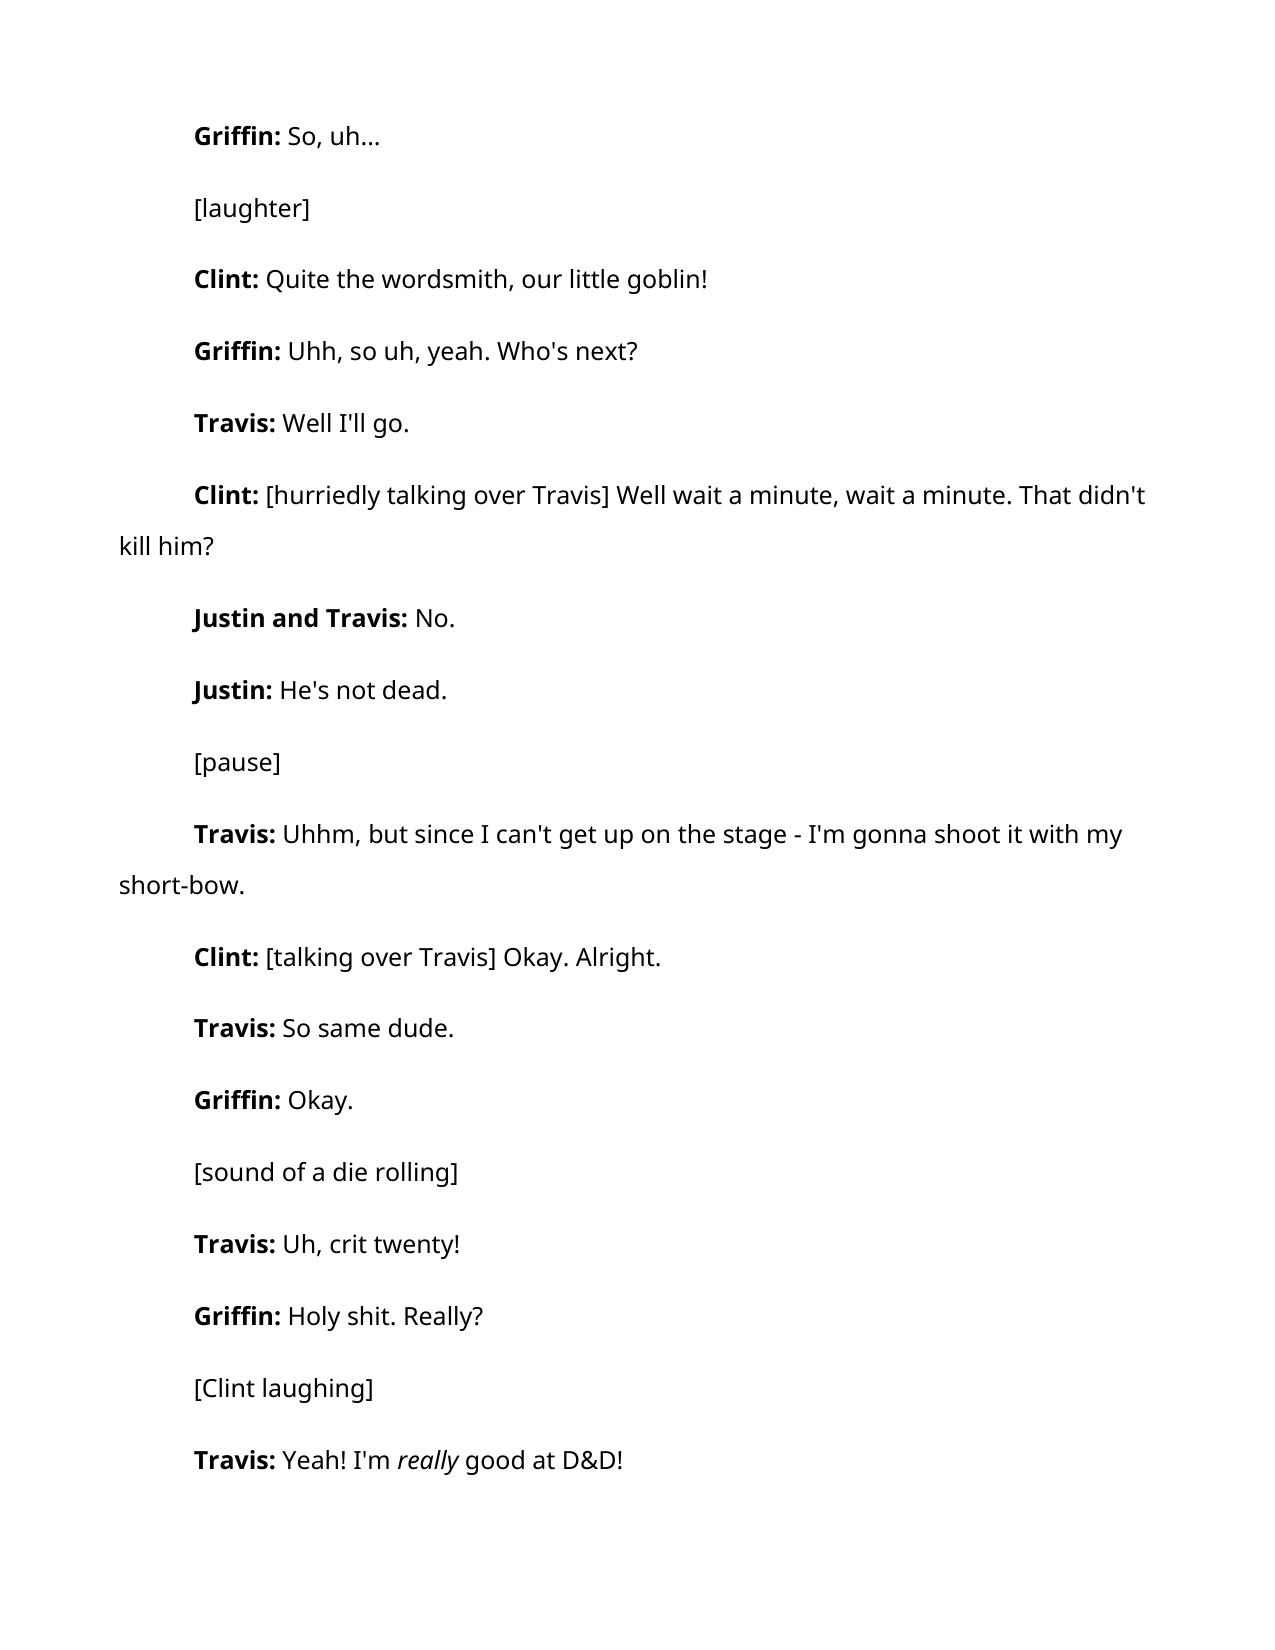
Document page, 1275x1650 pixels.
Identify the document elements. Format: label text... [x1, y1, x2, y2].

text Travis: Yeah! I'm really good at D&D! [118, 1442, 1172, 1476]
text Travis: So same dude. [118, 1011, 1172, 1045]
text Travis: Uh, crit twenty! [118, 1227, 1172, 1261]
text Travis: Well I'll go. [118, 406, 1172, 440]
text Justin and Travis: No. [118, 601, 1172, 635]
text Clint: [talking over Travis] Okay. Alright. [118, 939, 1172, 973]
text [laughter] [118, 190, 1172, 224]
text Clint: [hurriedly talking over Travis] Well wait a minute, wait a minute. That didn't kill him? [118, 478, 1172, 563]
text Clint: Quite the wordsmith, our little goblin! [118, 262, 1172, 296]
text Travis: Uhhm, but since I can't get up on the stage - I'm gonna shoot it with my short-bow. [118, 816, 1172, 901]
text [sound of a die rolling] [118, 1155, 1172, 1189]
text [Clint laughing] [118, 1371, 1172, 1404]
text Griffin: Uhh, so uh, yeah. Who's next? [118, 334, 1172, 368]
text Griffin: So, uh... [118, 118, 1172, 152]
text Griffin: Holy shit. Really? [118, 1299, 1172, 1333]
text [pause] [118, 744, 1172, 778]
text Griffin: Okay. [118, 1083, 1172, 1117]
text Justin: He's not dead. [118, 673, 1172, 707]
